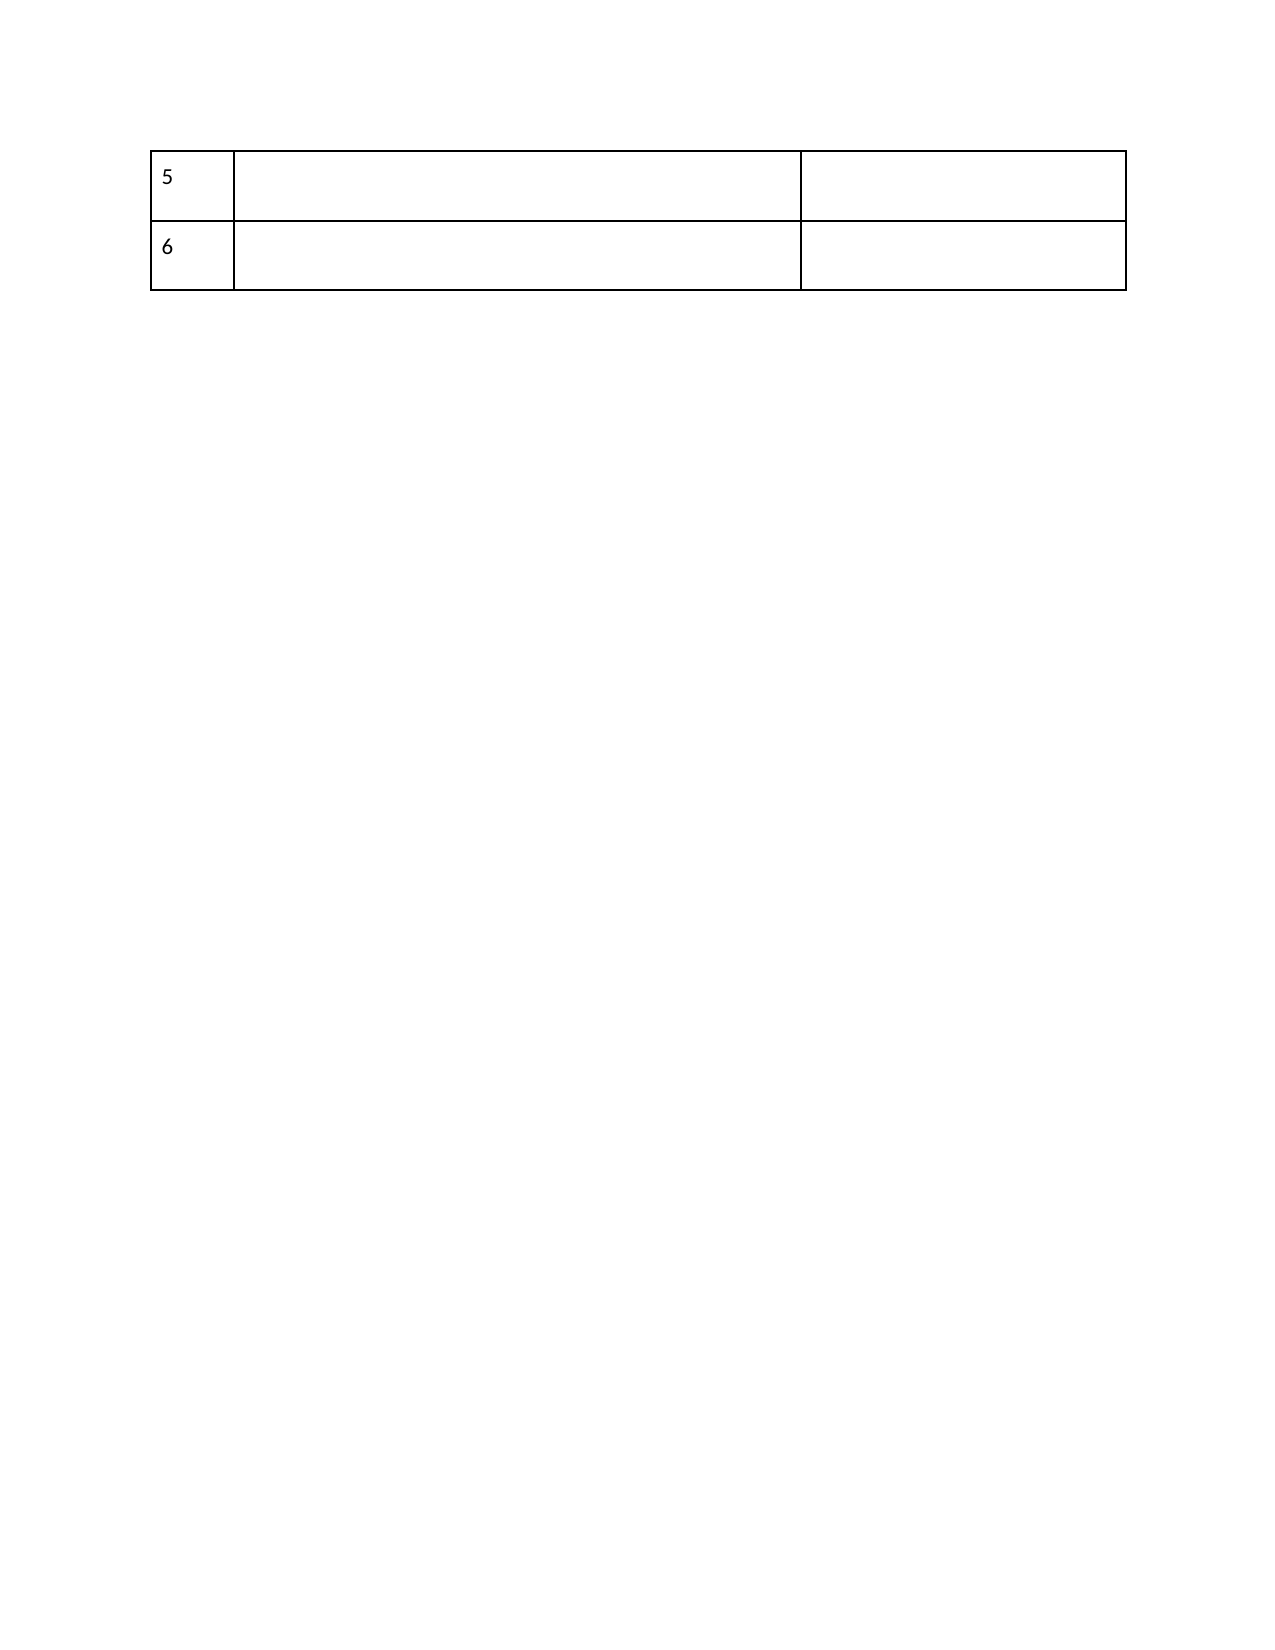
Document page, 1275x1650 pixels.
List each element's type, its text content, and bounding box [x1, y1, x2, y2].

table_cell [802, 222, 1125, 289]
table_cell [235, 222, 800, 289]
table_cell [235, 152, 800, 220]
table_cell 5 [152, 152, 233, 220]
table_cell 6 [152, 222, 233, 289]
table_cell [802, 152, 1125, 220]
